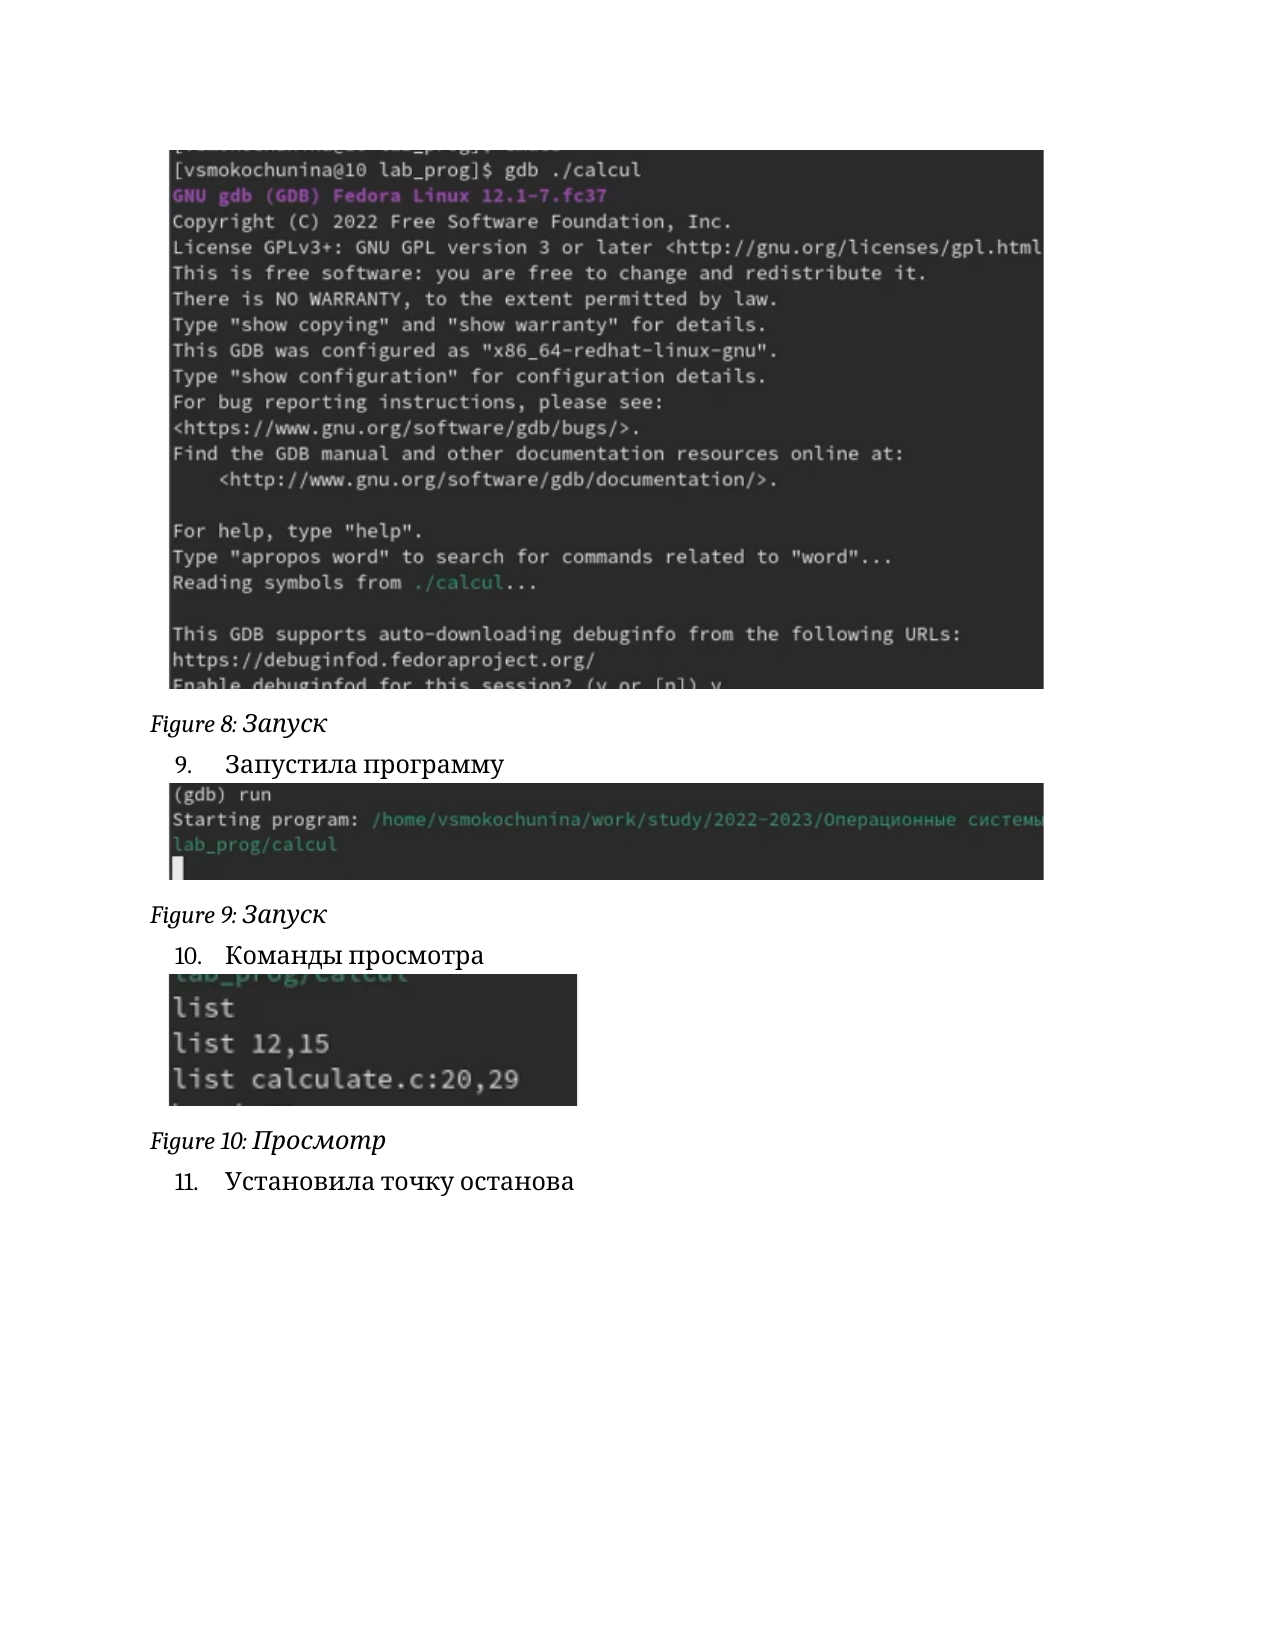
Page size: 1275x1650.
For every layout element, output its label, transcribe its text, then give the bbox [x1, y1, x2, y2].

text Figure 8: Запуск [150, 710, 1125, 738]
list Запустила программу [175, 751, 1125, 780]
text Figure 9: Запуск [150, 901, 1125, 929]
picture [168, 150, 1044, 689]
picture [168, 974, 578, 1106]
text Figure 10: Просмотр [150, 1127, 1125, 1155]
list Команды просмотра [175, 942, 1125, 971]
picture [168, 783, 1044, 880]
list Установила точку останова [175, 1168, 1125, 1197]
